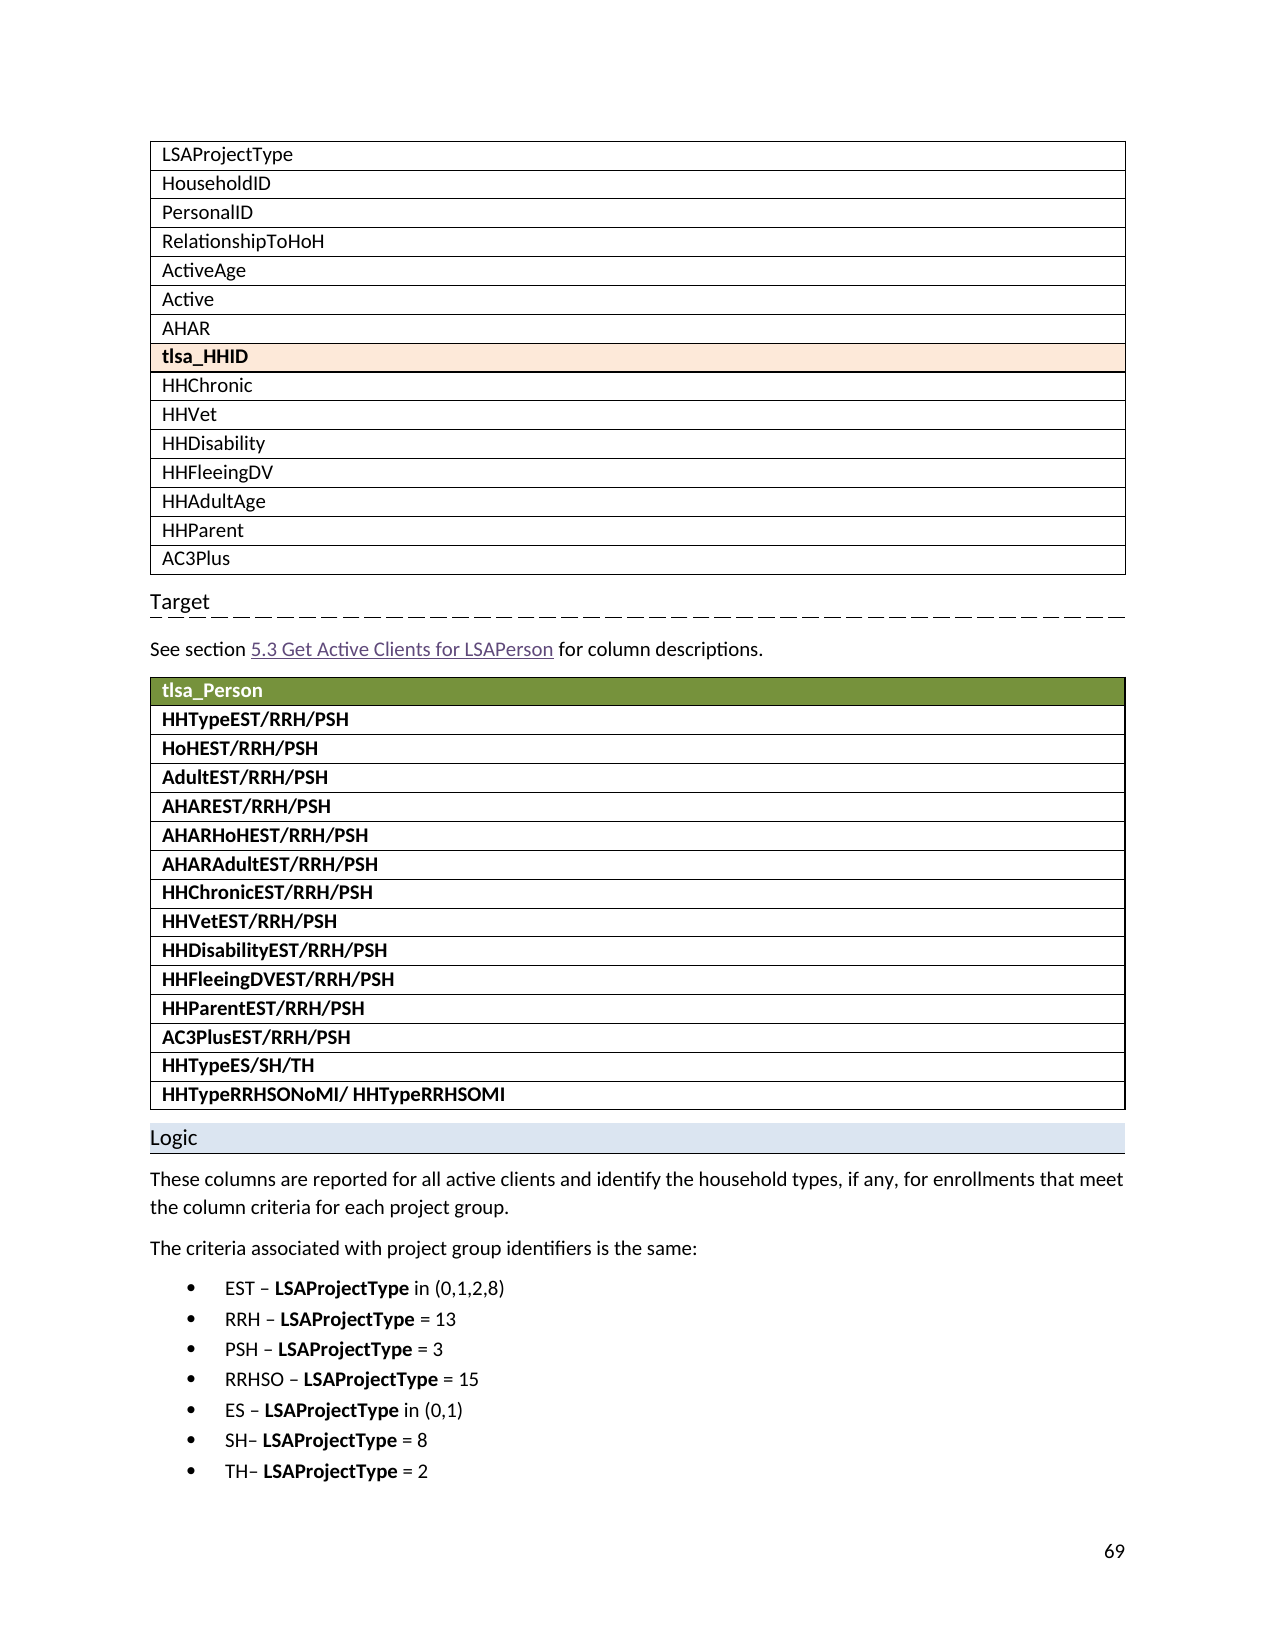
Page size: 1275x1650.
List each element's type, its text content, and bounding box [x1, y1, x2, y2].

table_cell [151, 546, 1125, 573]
list PSH – LSAProjectType = 3 [187, 1336, 1125, 1362]
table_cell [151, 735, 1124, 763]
list TH– LSAProjectType = 2 [187, 1458, 1125, 1483]
list SH– LSAProjectType = 8 [187, 1427, 1125, 1453]
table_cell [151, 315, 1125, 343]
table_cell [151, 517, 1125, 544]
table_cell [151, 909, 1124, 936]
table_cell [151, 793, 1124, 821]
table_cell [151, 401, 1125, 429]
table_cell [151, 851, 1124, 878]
list RRH – LSAProjectType = 13 [187, 1306, 1125, 1331]
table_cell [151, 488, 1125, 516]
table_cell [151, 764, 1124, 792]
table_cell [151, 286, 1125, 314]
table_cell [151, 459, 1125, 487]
subtitle Target [150, 587, 1125, 618]
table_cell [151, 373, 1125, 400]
list ES – LSAProjectType in (0,1) [187, 1397, 1125, 1422]
text The criteria associated with project group identifiers is the same: [150, 1235, 1125, 1260]
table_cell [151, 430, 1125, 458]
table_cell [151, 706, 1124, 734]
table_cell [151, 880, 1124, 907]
list EST – LSAProjectType in (0,1,2,8) [187, 1275, 1125, 1301]
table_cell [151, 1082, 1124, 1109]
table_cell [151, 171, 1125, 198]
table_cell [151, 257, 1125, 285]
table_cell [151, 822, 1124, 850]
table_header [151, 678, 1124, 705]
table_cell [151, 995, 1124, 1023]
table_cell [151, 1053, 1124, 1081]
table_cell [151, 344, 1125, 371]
list RRHSO – LSAProjectType = 15 [187, 1367, 1125, 1392]
text These columns are reported for all active clients and identify the household types, if any, for enrollments that meet the column criteria for each project group. [150, 1167, 1125, 1220]
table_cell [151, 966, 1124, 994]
text See section 5.3 Get Active Clients for LSAPerson for column descriptions. [150, 636, 1125, 662]
subtitle Logic [150, 1123, 1125, 1153]
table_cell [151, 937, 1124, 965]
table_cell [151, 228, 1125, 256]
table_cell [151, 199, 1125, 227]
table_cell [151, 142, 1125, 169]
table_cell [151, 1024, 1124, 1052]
